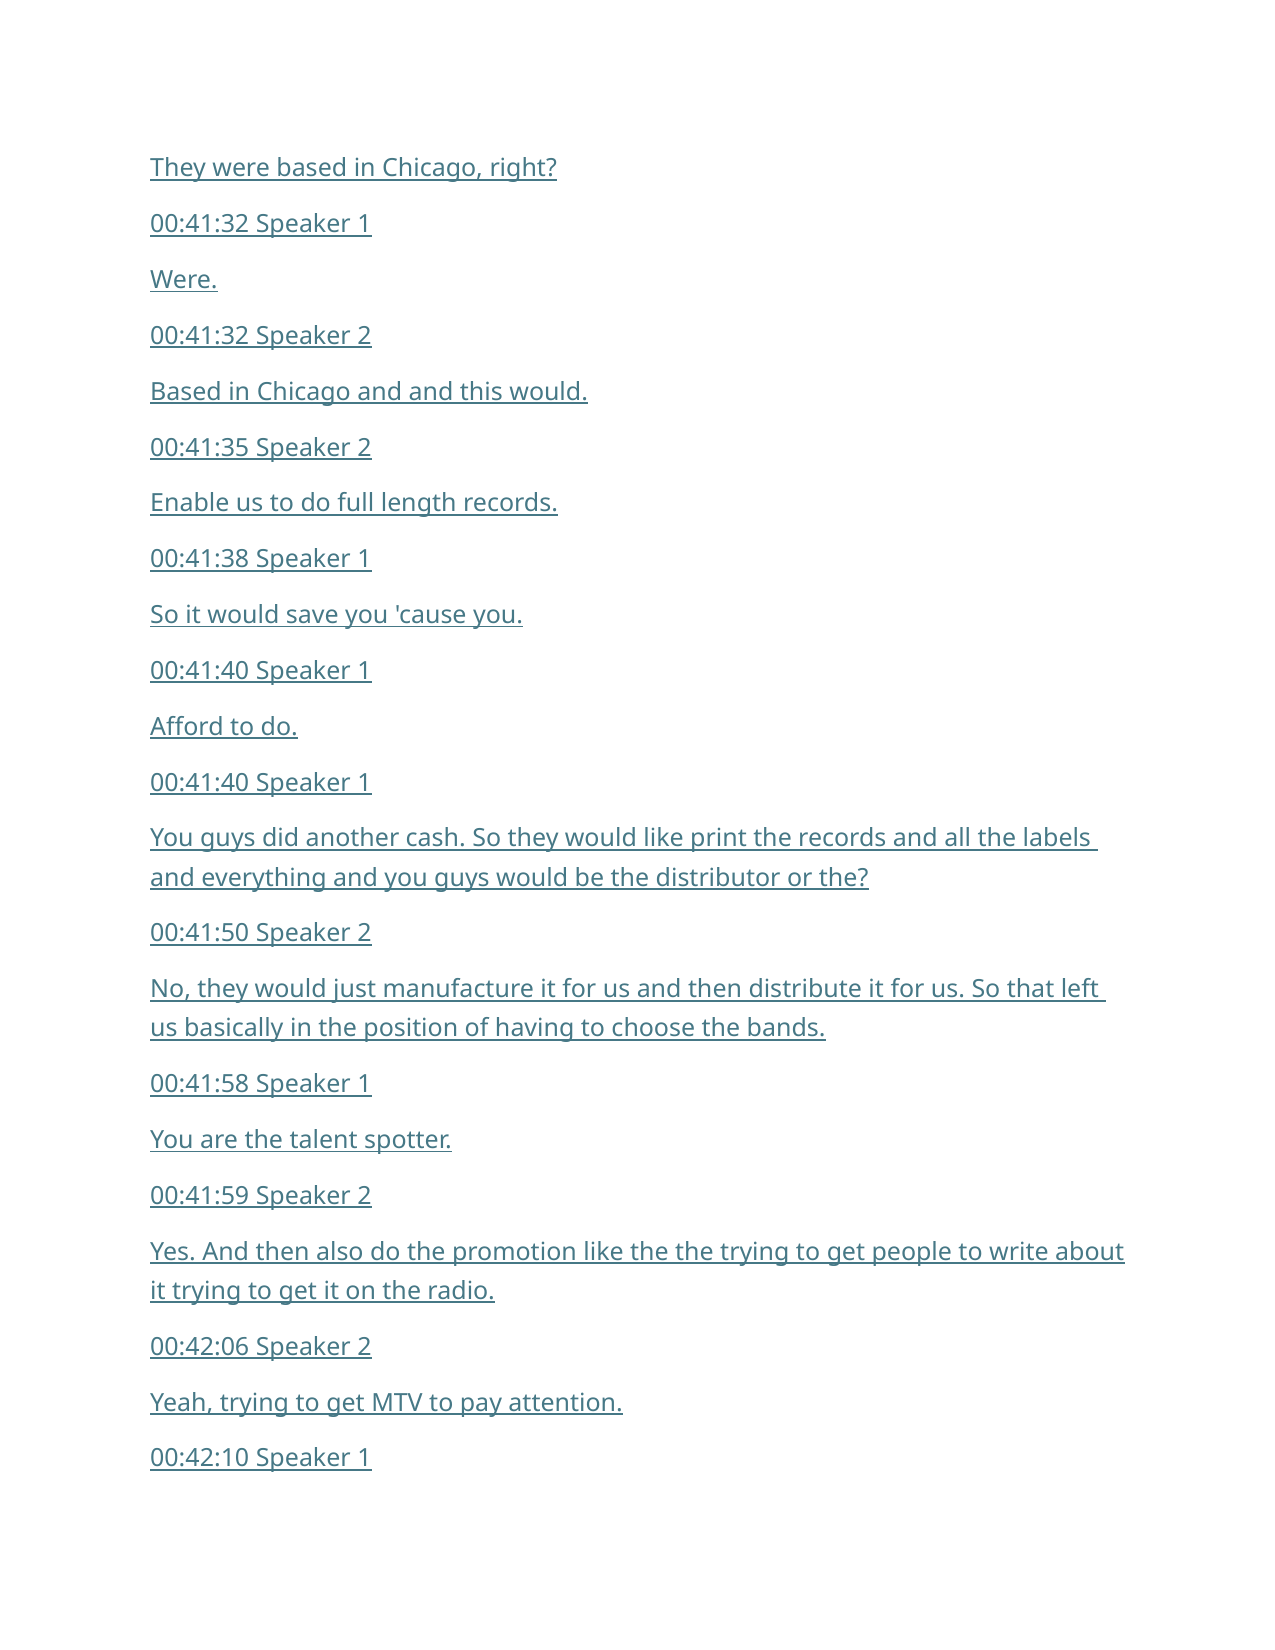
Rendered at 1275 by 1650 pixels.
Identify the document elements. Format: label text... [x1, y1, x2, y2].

text 00:41:35 Speaker 2 [150, 429, 1125, 463]
text You guys did another cash. So they would like print the records and all the labels and everything and you guys would be the distributor or the? [150, 820, 1125, 893]
text You are the talent spotter. [150, 1122, 1125, 1156]
text Enable us to do full length records. [150, 485, 1125, 519]
text 00:41:59 Speaker 2 [150, 1177, 1125, 1212]
text 00:41:40 Speaker 1 [150, 652, 1125, 687]
text So it would save you 'cause you. [150, 597, 1125, 631]
text 00:41:50 Speaker 2 [150, 915, 1125, 949]
text 00:41:40 Speaker 1 [150, 764, 1125, 798]
text 00:42:06 Speaker 2 [150, 1328, 1125, 1362]
text 00:41:58 Speaker 1 [150, 1066, 1125, 1100]
text Based in Chicago and and this would. [150, 373, 1125, 407]
text They were based in Chicago, right? [150, 150, 1125, 184]
text Were. [150, 262, 1125, 296]
text No, they would just manufacture it for us and then distribute it for us. So that left us basically in the position of having to choose the bands. [150, 971, 1125, 1044]
text 00:42:10 Speaker 1 [150, 1440, 1125, 1474]
text Yes. And then also do the promotion like the the trying to get people to write about it trying to get it on the radio. [150, 1233, 1125, 1262]
text 00:41:32 Speaker 1 [150, 206, 1125, 240]
text Yeah, trying to get MTV to pay attention. [150, 1384, 1125, 1418]
text Yes. And then also do the promotion like the the trying to get people to write about it trying to get it on the radio. [150, 1264, 1125, 1307]
text Afford to do. [150, 708, 1125, 742]
text 00:41:32 Speaker 2 [150, 317, 1125, 352]
text 00:41:38 Speaker 1 [150, 541, 1125, 575]
